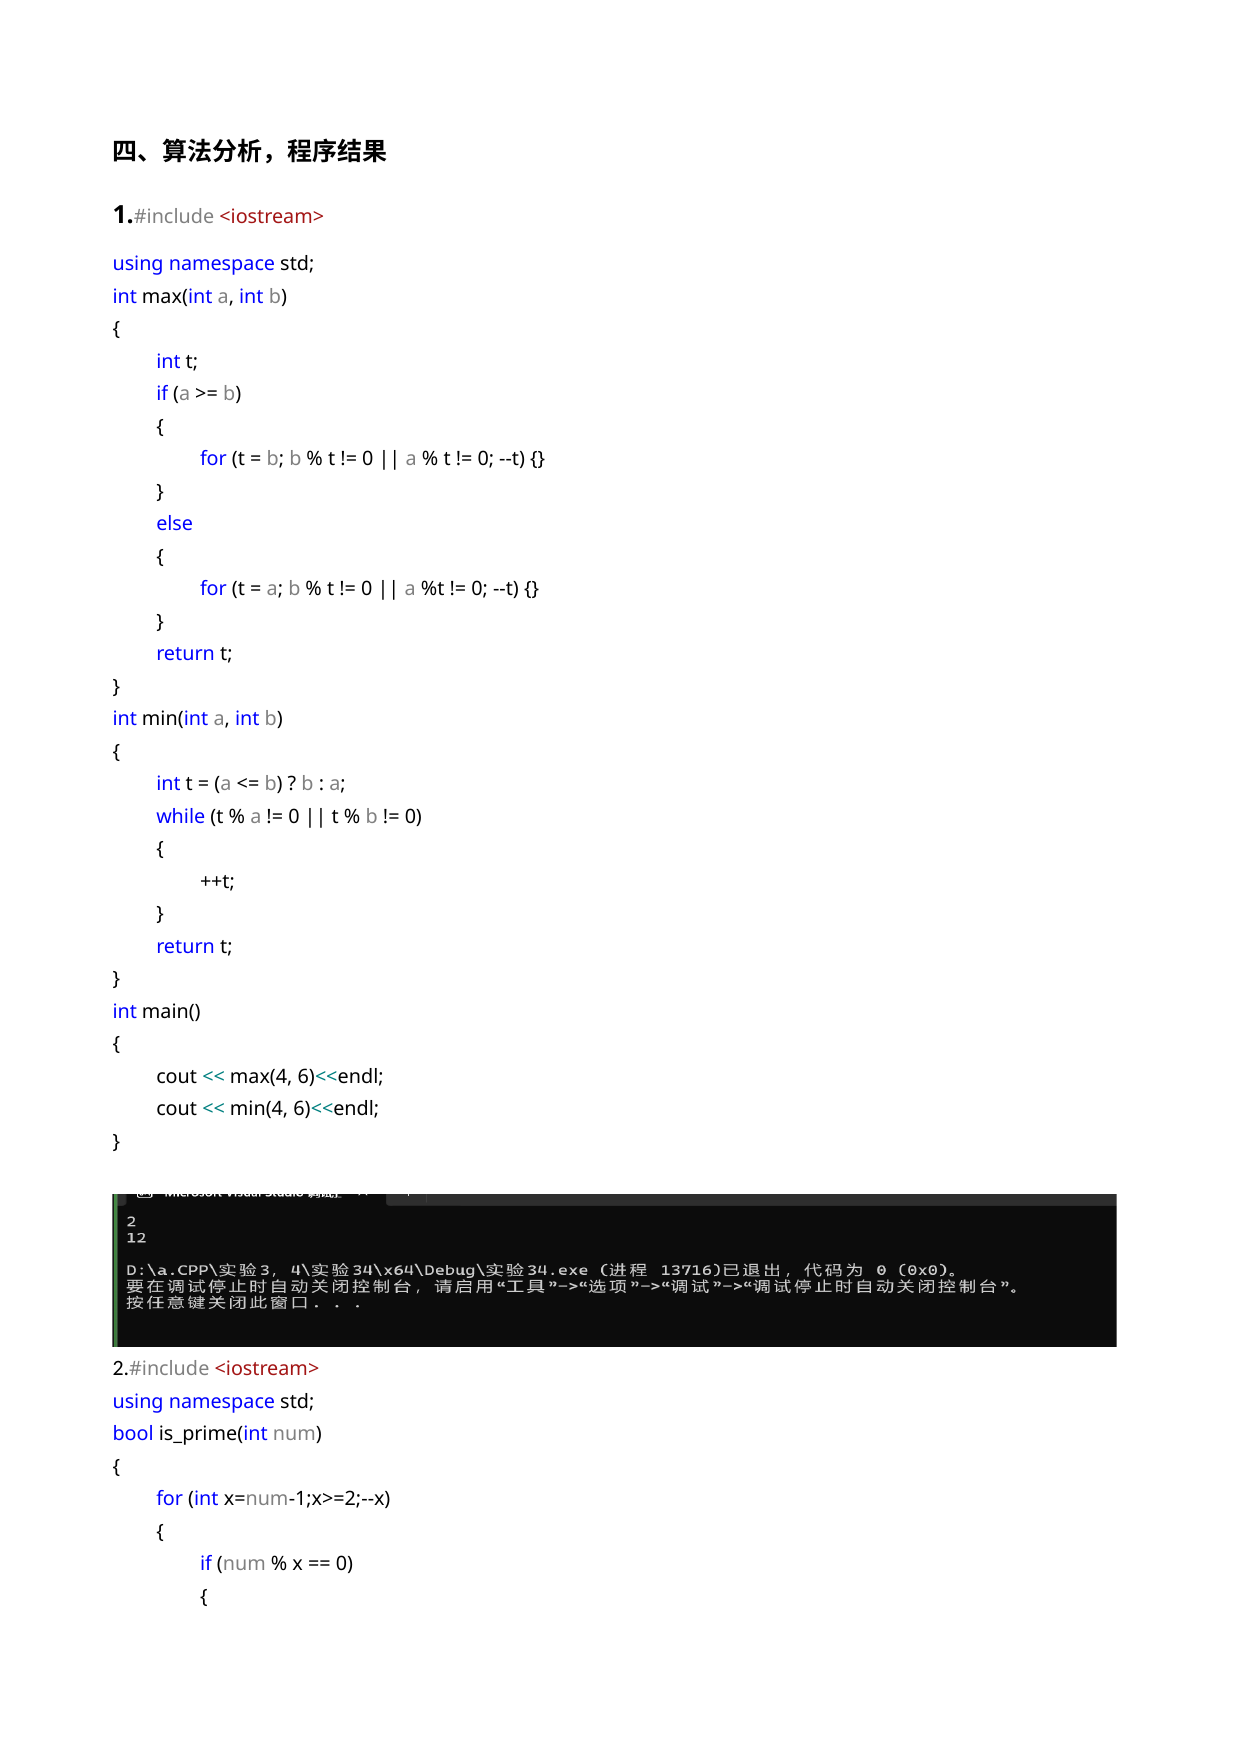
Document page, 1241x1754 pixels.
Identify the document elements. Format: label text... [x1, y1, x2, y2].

text while (t % a != 0 || t % b != 0) [112, 799, 1118, 832]
text } [112, 669, 1118, 702]
list 算法分析，程序结果 [112, 117, 1118, 182]
text } [112, 604, 1118, 637]
text bool is_prime(int num) [112, 1417, 1118, 1449]
text { [112, 832, 1118, 864]
text using namespace std; [112, 247, 1118, 279]
text 1.#include <iostream> [112, 182, 1118, 247]
text { [112, 1514, 1118, 1547]
text int max(int a, int b) [112, 279, 1118, 312]
text cout << min(4, 6)<<endl; [112, 1092, 1118, 1124]
text using namespace std; [112, 1384, 1118, 1417]
text return t; [112, 929, 1118, 962]
text { [112, 1449, 1118, 1482]
text int min(int a, int b) [112, 702, 1118, 734]
text } [112, 962, 1118, 994]
text } [112, 897, 1118, 929]
text if (a >= b) [112, 377, 1118, 409]
text { [112, 539, 1118, 572]
list } [112, 1124, 1118, 1157]
text } [112, 474, 1118, 507]
text return t; [112, 637, 1118, 669]
text for (t = a; b % t != 0 || a %t != 0; --t) {} [112, 572, 1118, 604]
text { [112, 734, 1118, 767]
text int main() [112, 994, 1118, 1027]
text for (int x=num-1;x>=2;--x) [112, 1482, 1118, 1514]
text { [112, 1579, 1118, 1612]
picture [112, 1194, 1117, 1347]
text cout << max(4, 6)<<endl; [112, 1059, 1118, 1092]
text { [112, 312, 1118, 344]
text else [112, 507, 1118, 539]
text ++t; [112, 864, 1118, 897]
text 2.#include <iostream> [112, 1352, 1118, 1384]
text { [112, 409, 1118, 442]
text for (t = b; b % t != 0 || a % t != 0; --t) {} [112, 442, 1118, 474]
text { [112, 1027, 1118, 1059]
text if (num % x == 0) [112, 1547, 1118, 1579]
text int t; [112, 344, 1118, 377]
text int t = (a <= b) ? b : a; [112, 767, 1118, 799]
